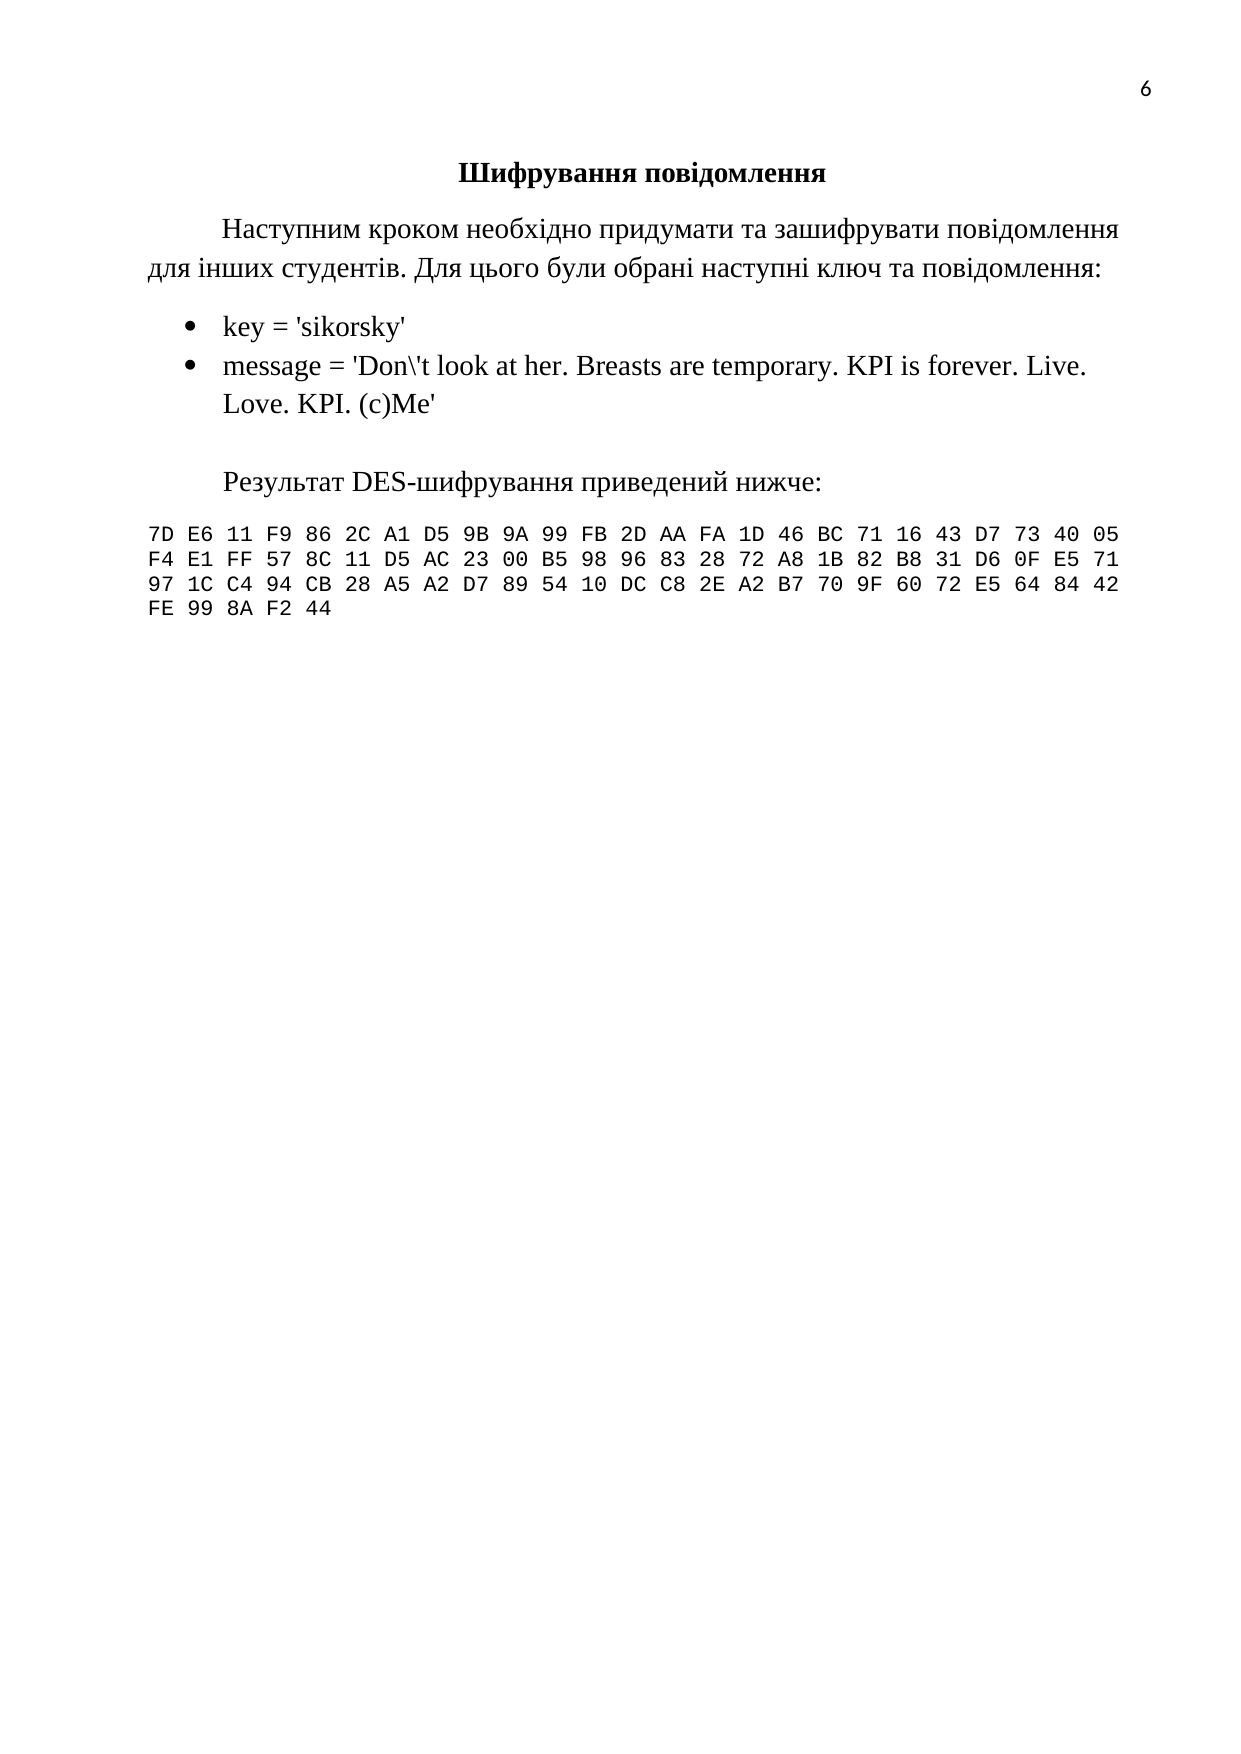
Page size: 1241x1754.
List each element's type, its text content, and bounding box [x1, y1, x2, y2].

text Наступним кроком необхідно придумати та зашифрувати повідомлення для інших студентів. Для цього були обрані наступні ключ та повідомлення: [148, 211, 1152, 283]
subtitle Шифрування повідомлення [74, 155, 1152, 188]
list message = 'Don\'t look at her. Breasts are temporary. KPI is forever. Live. Love. KPI. (c)Me' [185, 348, 1152, 420]
text 7D E6 11 F9 86 2C A1 D5 9B 9A 99 FB 2D AA FA 1D 46 BC 71 16 43 D7 73 40 05 F4 E1 FF 57 8C 11 D5 AC 23 00 B5 98 96 83 28 72 A8 1B 82 B8 31 D6 0F E5 71 97 1C C4 94 CB 28 A5 A2 D7 89 54 10 DC C8 2E A2 B7 70 9F 60 72 E5 64 84 42 FE 99 8A F2 44 [148, 523, 1152, 622]
list key = 'sikorsky' [185, 309, 1152, 343]
list Результат DES-шифрування приведений нижче: [223, 464, 1152, 497]
